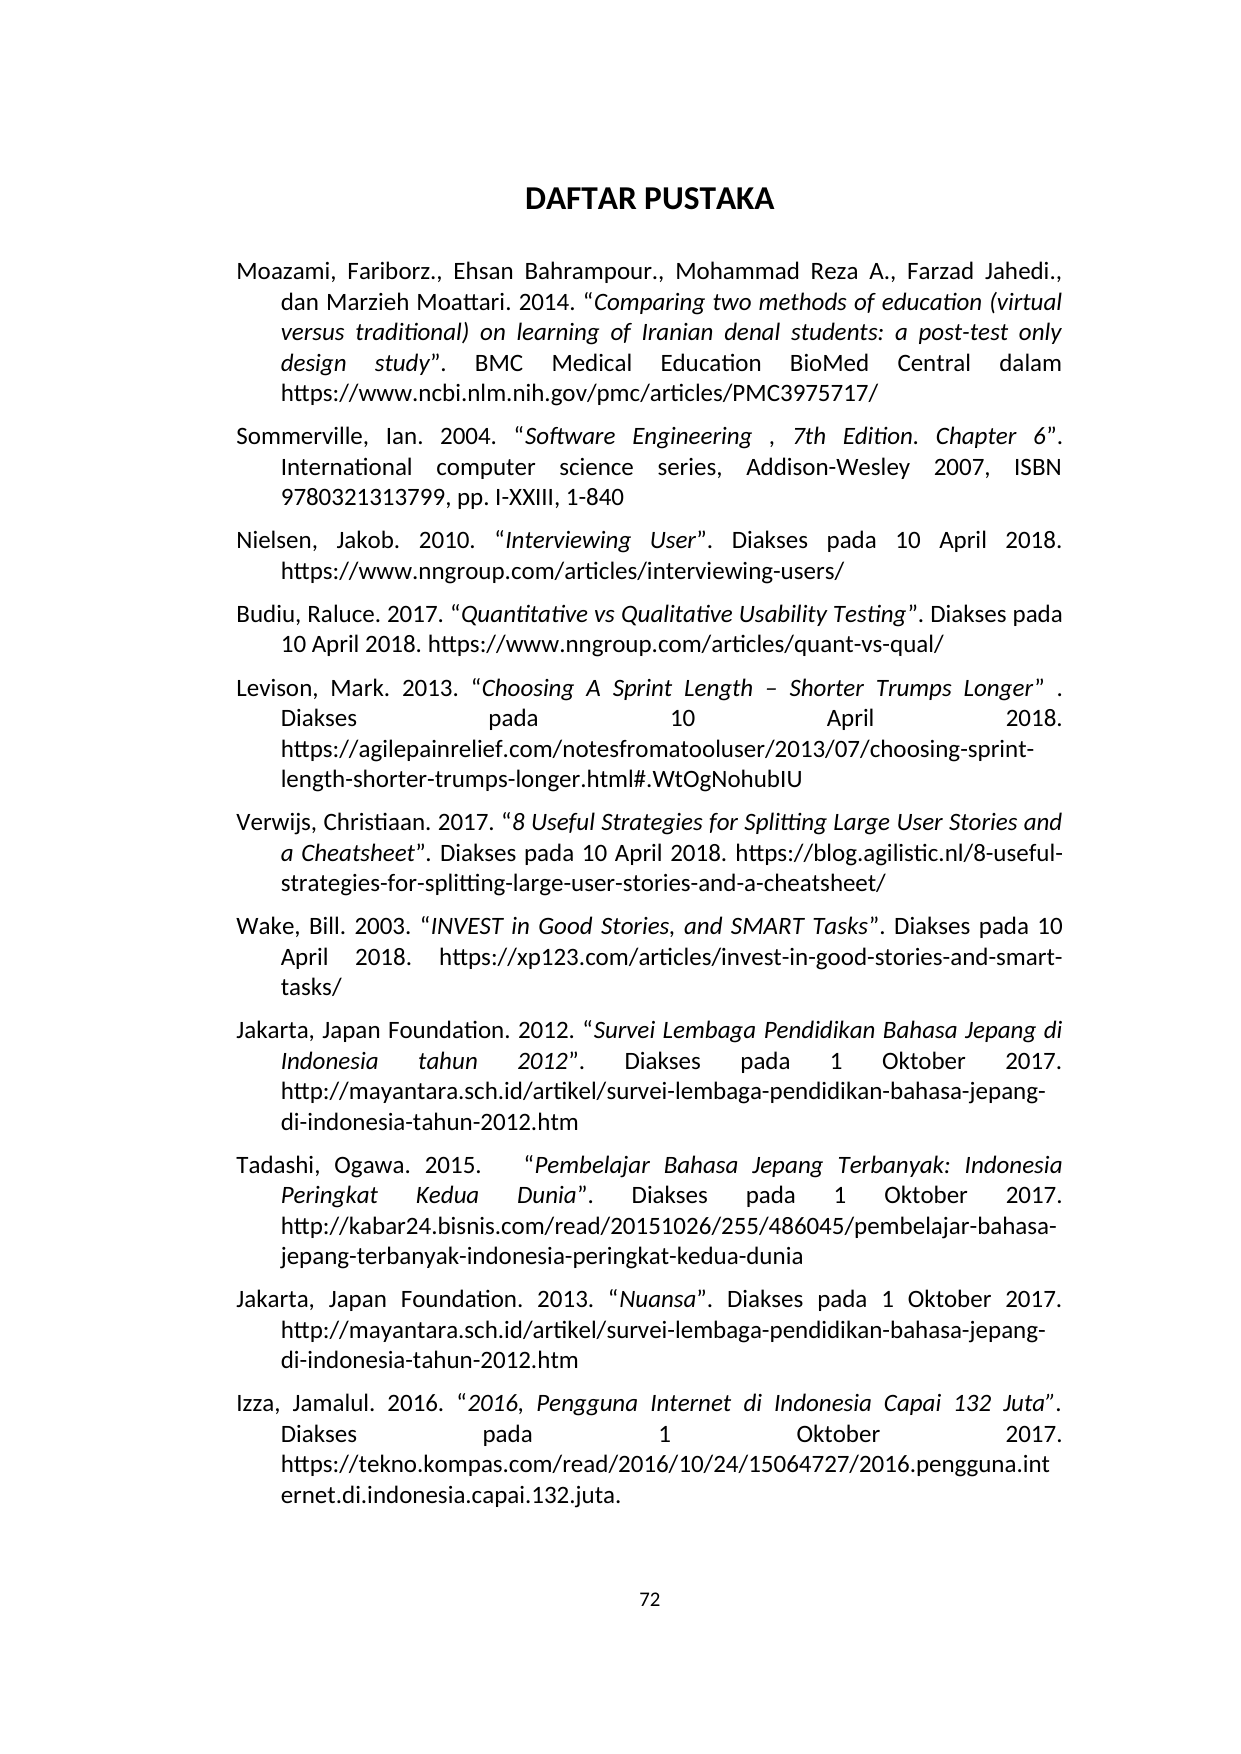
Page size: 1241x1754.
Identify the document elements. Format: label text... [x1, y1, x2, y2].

text Tadashi, Ogawa. 2015. “Pembelajar Bahasa Jepang Terbanyak: Indonesia Peringkat Kedua Dunia”. Diakses pada 1 Oktober 2017. http://kabar24.bisnis.com/read/20151026/255/486045/pembelajar-bahasa-jepang-terbanyak-indonesia-peringkat-kedua-dunia [236, 1149, 1063, 1271]
text Jakarta, Japan Foundation. 2012. “Survei Lembaga Pendidikan Bahasa Jepang di Indonesia tahun 2012”. Diakses pada 1 Oktober 2017. http://mayantara.sch.id/artikel/survei-lembaga-pendidikan-bahasa-jepang-di-indonesia-tahun-2012.htm [236, 1014, 1063, 1136]
text Izza, Jamalul. 2016. “2016, Pengguna Internet di Indonesia Capai 132 Juta”. Diakses pada 1 Oktober 2017. https://tekno.kompas.com/read/2016/10/24/15064727/2016.pengguna.internet.di.indonesia.capai.132.juta. [236, 1388, 1063, 1510]
text Sommerville, Ian. 2004. “Software Engineering , 7th Edition. Chapter 6”. International computer science series, Addison-Wesley 2007, ISBN 9780321313799, pp. I-XXIII, 1-840 [236, 421, 1063, 512]
text Nielsen, Jakob. 2010. “Interviewing User”. Diakses pada 10 April 2018. https://www.nngroup.com/articles/interviewing-users/ [236, 524, 1063, 586]
text Wake, Bill. 2003. “INVEST in Good Stories, and SMART Tasks”. Diakses pada 10 April 2018. https://xp123.com/articles/invest-in-good-stories-and-smart-tasks/ [236, 910, 1063, 1002]
text Budiu, Raluce. 2017. “Quantitative vs Qualitative Usability Testing”. Diakses pada 10 April 2018. https://www.nngroup.com/articles/quant-vs-qual/ [236, 598, 1063, 659]
text Jakarta, Japan Foundation. 2013. “Nuansa”. Diakses pada 1 Oktober 2017. http://mayantara.sch.id/artikel/survei-lembaga-pendidikan-bahasa-jepang-di-indonesia-tahun-2012.htm [236, 1283, 1063, 1375]
text Levison, Mark. 2013. “Choosing A Sprint Length – Shorter Trumps Longer” . Diakses pada 10 April 2018. https://agilepainrelief.com/notesfromatooluser/2013/07/choosing-sprint-length-shorter-trumps-longer.html#.WtOgNohubIU [236, 672, 1063, 794]
text Verwijs, Christiaan. 2017. “8 Useful Strategies for Splitting Large User Stories and a Cheatsheet”. Diakses pada 10 April 2018. https://blog.agilistic.nl/8-useful-strategies-for-splitting-large-user-stories-and-a-cheatsheet/ [236, 806, 1063, 898]
text Moazami, Fariborz., Ehsan Bahrampour., Mohammad Reza A., Farzad Jahedi., dan Marzieh Moattari. 2014. “Comparing two methods of education (virtual versus traditional) on learning of Iranian denal students: a post-test only design study”. BMC Medical Education BioMed Central dalam https://www.ncbi.nlm.nih.gov/pmc/articles/PMC3975717/ [236, 255, 1063, 408]
subtitle DAFTAR PUSTAKA [236, 177, 1063, 218]
